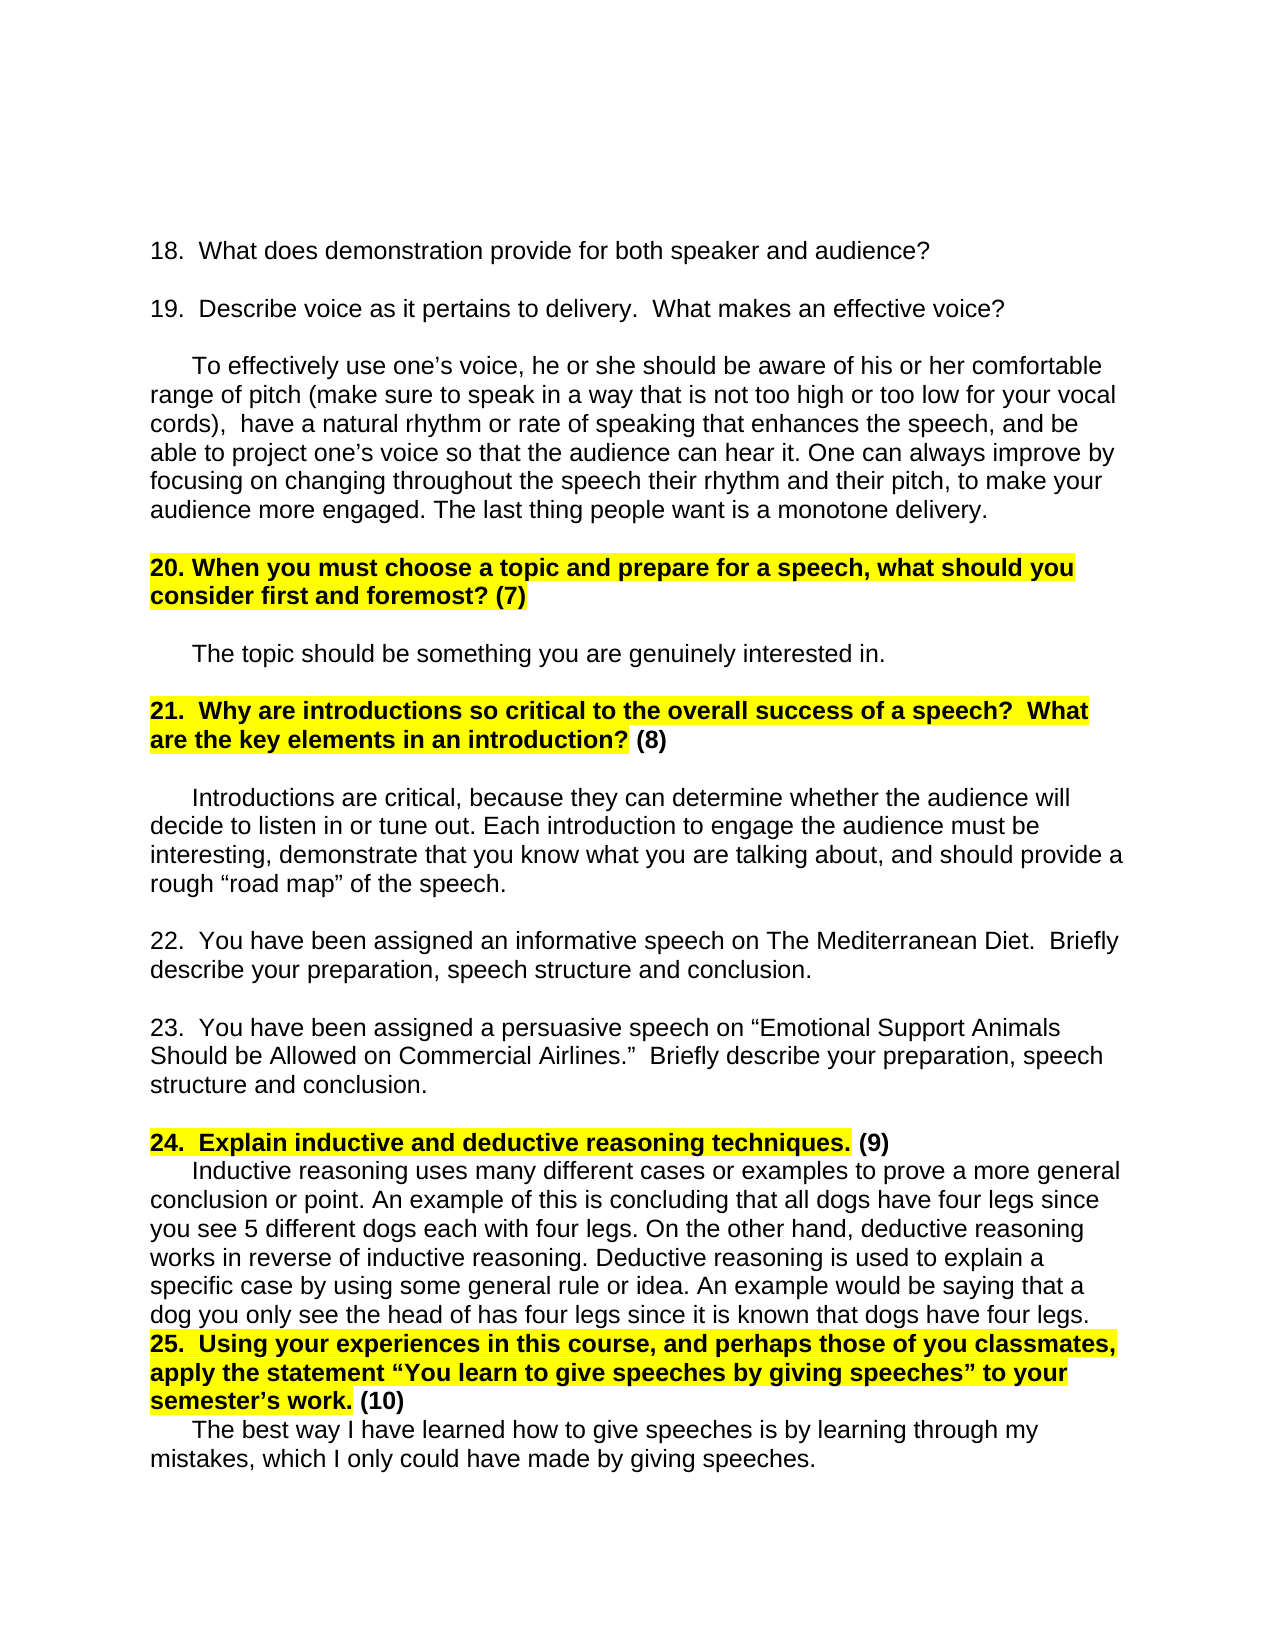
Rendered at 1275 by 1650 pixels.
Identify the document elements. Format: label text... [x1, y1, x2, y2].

text Inductive reasoning uses many different cases or examples to prove a more general conclusion or point. An example of this is concluding that all dogs have four legs since you see 5 different dogs each with four legs. On the other hand, deductive reasoning works in reverse of inductive reasoning. Deductive reasoning is used to explain a specific case by using some general rule or idea. An example would be saying that a dog you only see the head of has four legs since it is known that dogs have four legs. [150, 1156, 1125, 1329]
text 18. What does demonstration provide for both speaker and audience? [150, 236, 1125, 265]
text 24. Explain inductive and deductive reasoning techniques. (9) [150, 1127, 1125, 1156]
text The best way I have learned how to give speeches is by learning through my mistakes, which I only could have made by giving speeches. [150, 1415, 1125, 1472]
text 19. Describe voice as it pertains to delivery. What makes an effective voice? [150, 294, 1125, 322]
text 20. When you must choose a topic and prepare for a speech, what should you consider first and foremost? (7) [150, 552, 1125, 610]
text 22. You have been assigned an informative speech on The Mediterranean Diet. Briefly describe your preparation, speech structure and conclusion. [150, 926, 1125, 984]
text 23. You have been assigned a persuasive speech on “Emotional Support Animals Should be Allowed on Commercial Airlines.” Briefly describe your preparation, speech structure and conclusion. [150, 1012, 1125, 1099]
text 25. Using your experiences in this course, and perhaps those of you classmates, apply the statement “You learn to give speeches by giving speeches” to your semester’s work. (10) [150, 1329, 1125, 1415]
text To effectively use one’s voice, he or she should be aware of his or her comfortable range of pitch (make sure to speak in a way that is not too high or too low for your vocal cords), have a natural rhythm or rate of speaking that enhances the speech, and be able to project one’s voice so that the audience can hear it. One can always improve by focusing on changing throughout the speech their rhythm and their pitch, to make your audience more engaged. The last thing people want is a monotone delivery. [150, 351, 1125, 524]
text 21. Why are introductions so critical to the overall success of a speech? What are the key elements in an introduction? (8) [629, 696, 1125, 754]
text The topic should be something you are genuinely interested in. [150, 639, 1125, 667]
text Introductions are critical, because they can determine whether the audience will decide to listen in or tune out. Each introduction to engage the audience must be interesting, demonstrate that you know what you are talking about, and should provide a rough “road map” of the speech. [150, 782, 1125, 897]
